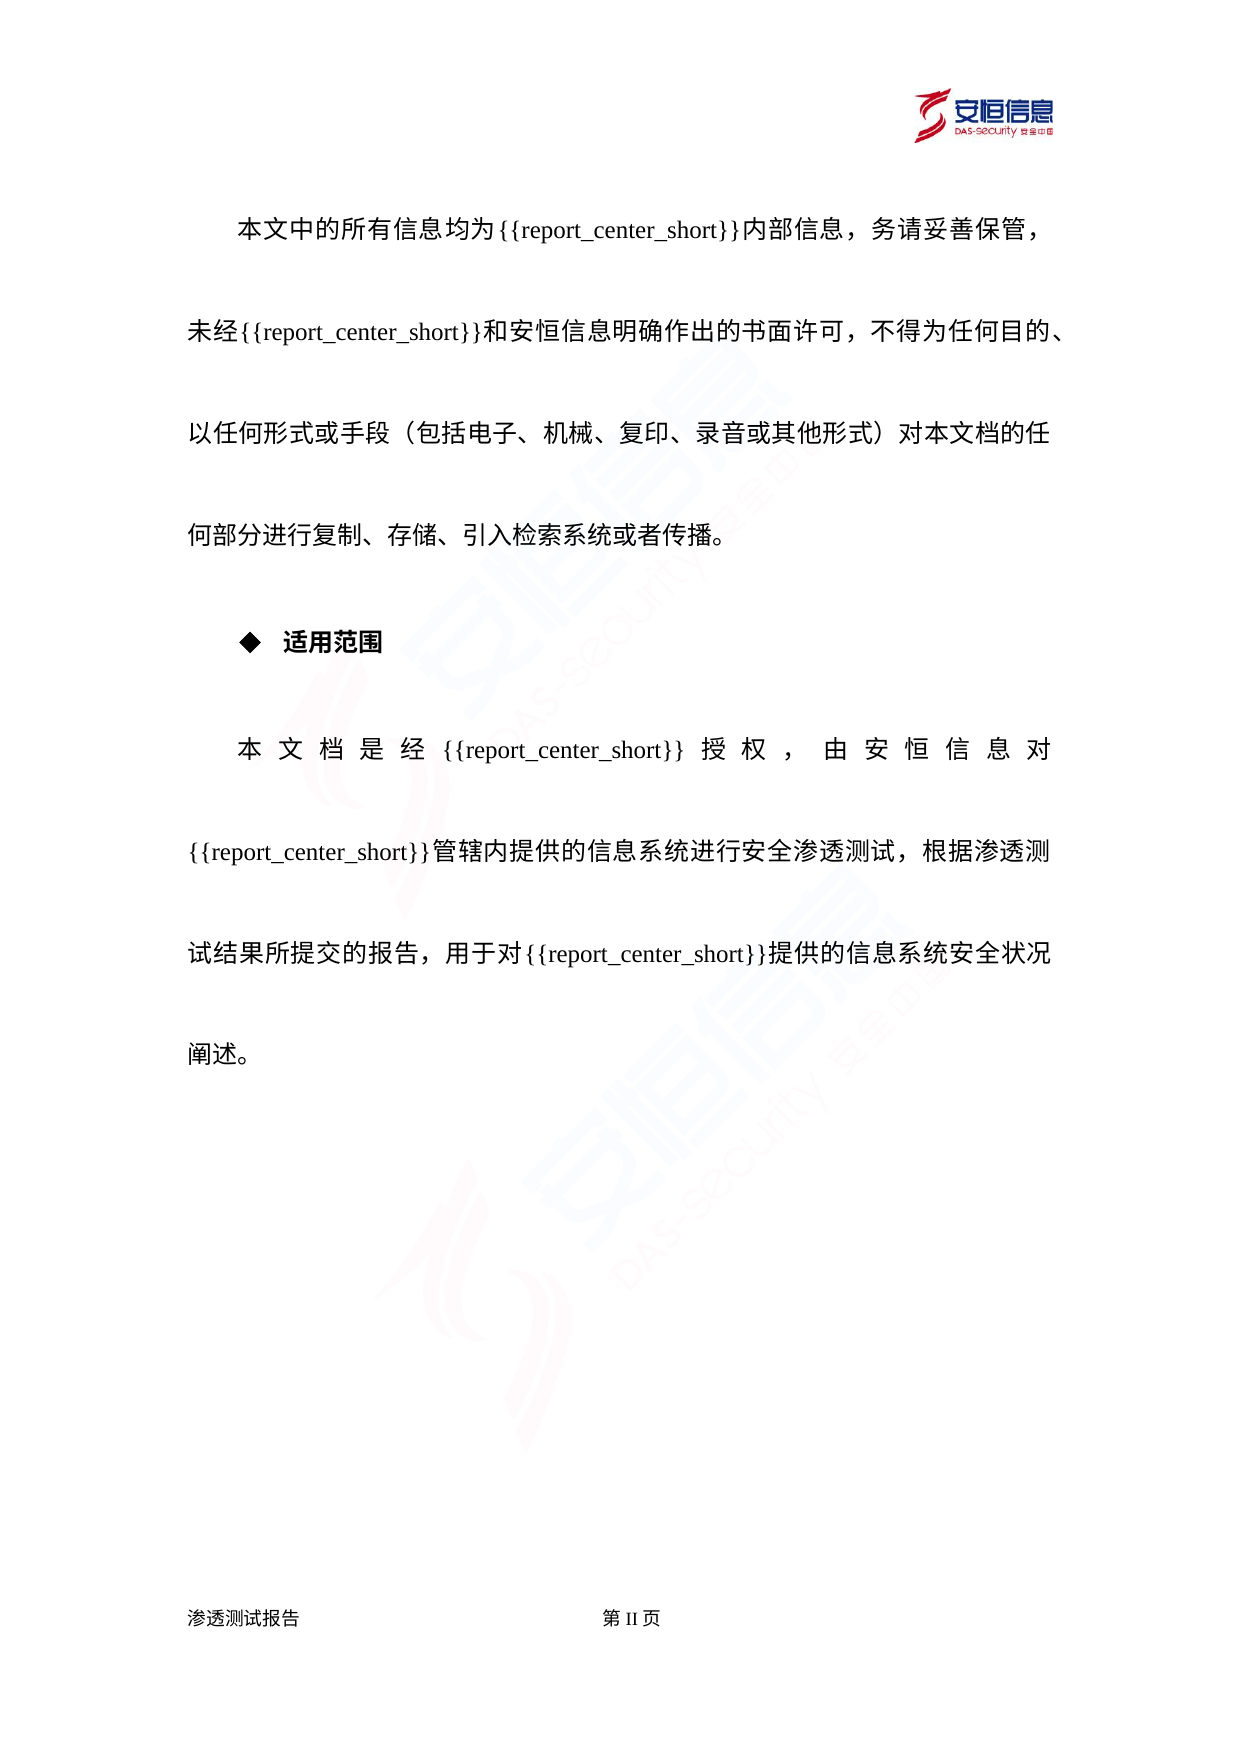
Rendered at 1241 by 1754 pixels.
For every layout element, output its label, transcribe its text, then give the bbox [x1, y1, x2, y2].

picture [914, 88, 1053, 143]
list 适用范围 [237, 607, 1053, 674]
text 本文中的所有信息均为{{report_center_short}}内部信息，务请妥善保管，未经{{report_center_short}}和安恒信息明确作出的书面许可，不得为任何目的、以任何形式或手段（包括电子、机械、复印、录音或其他形式）对本文档的任何部分进行复制、存储、引入检索系统或者传播。 [187, 194, 1053, 568]
text 本文档是经{{report_center_short}}授权，由安恒信息对{{report_center_short}}管辖内提供的信息系统进行安全渗透测试，根据渗透测试结果所提交的报告，用于对{{report_center_short}}提供的信息系统安全状况阐述。 [187, 713, 1053, 1087]
